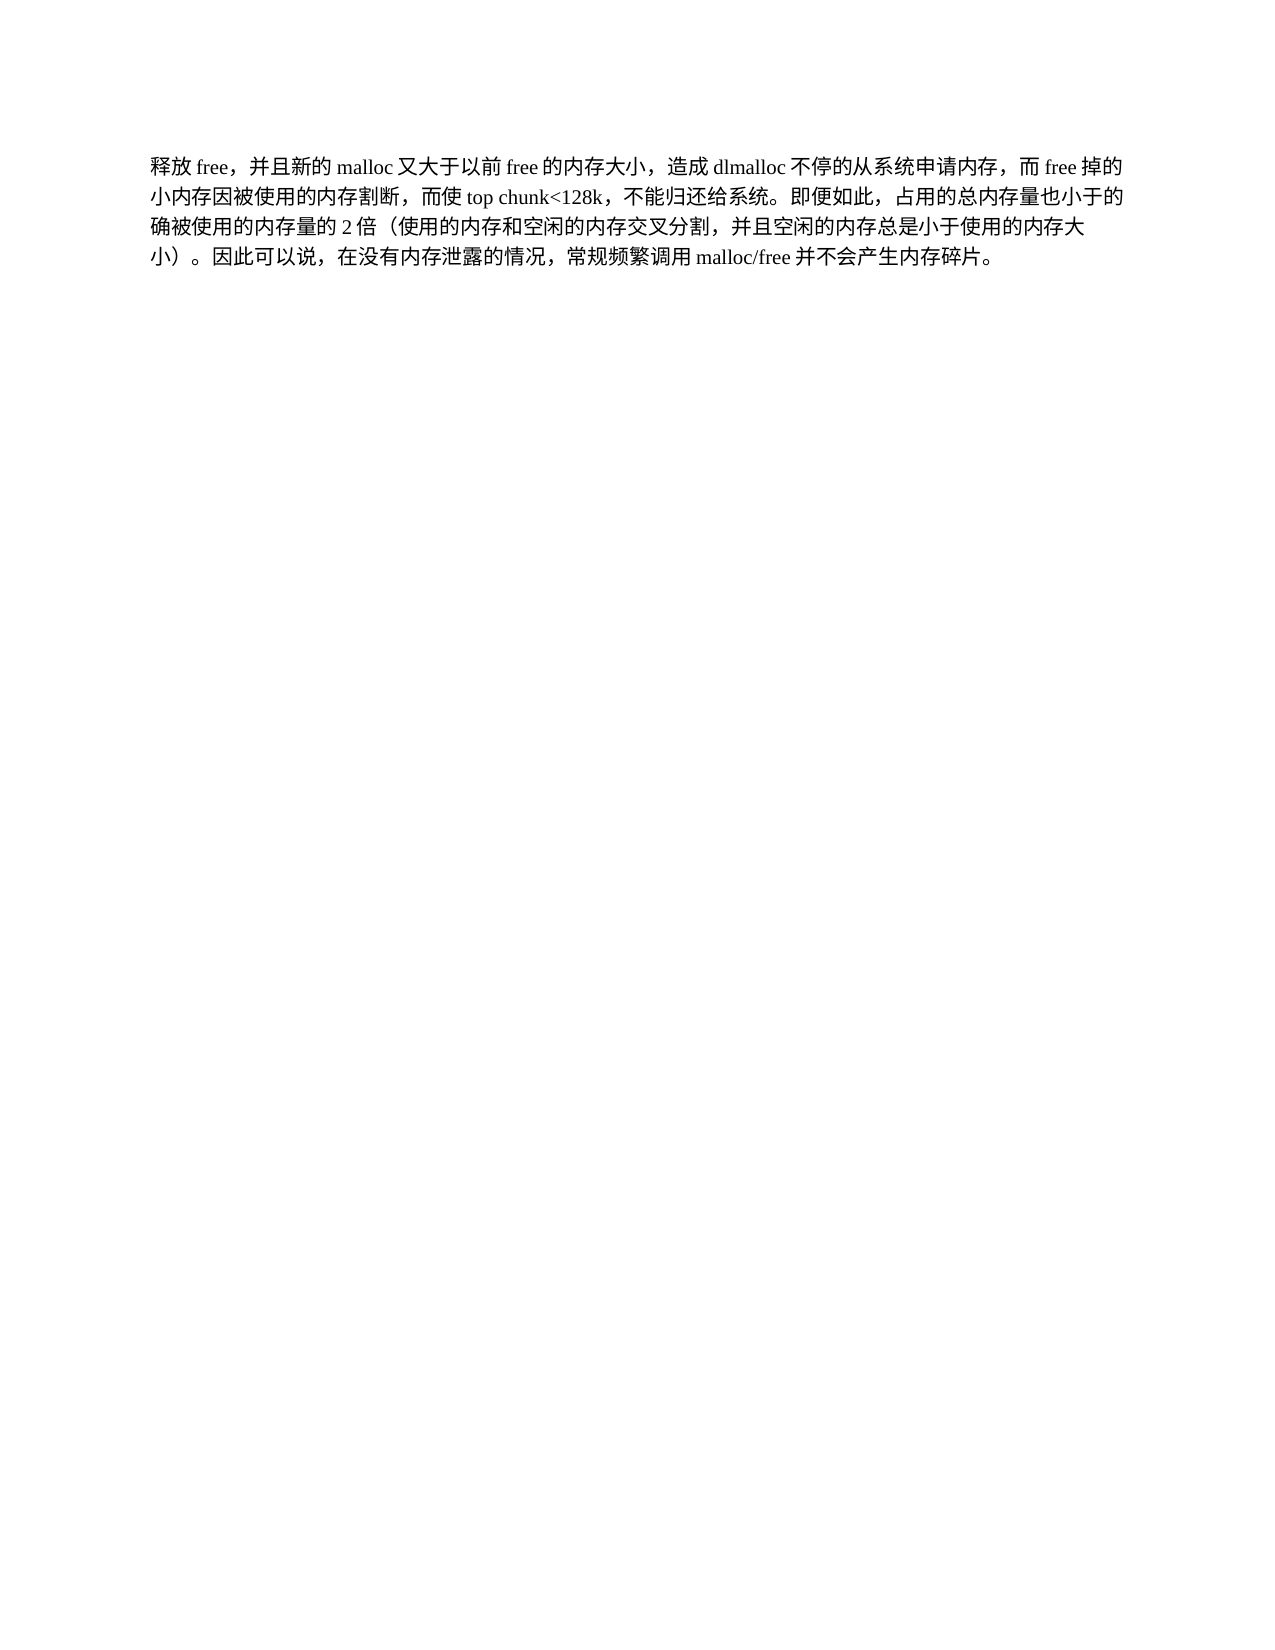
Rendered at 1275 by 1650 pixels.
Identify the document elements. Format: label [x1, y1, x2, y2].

text [150, 150, 1125, 271]
